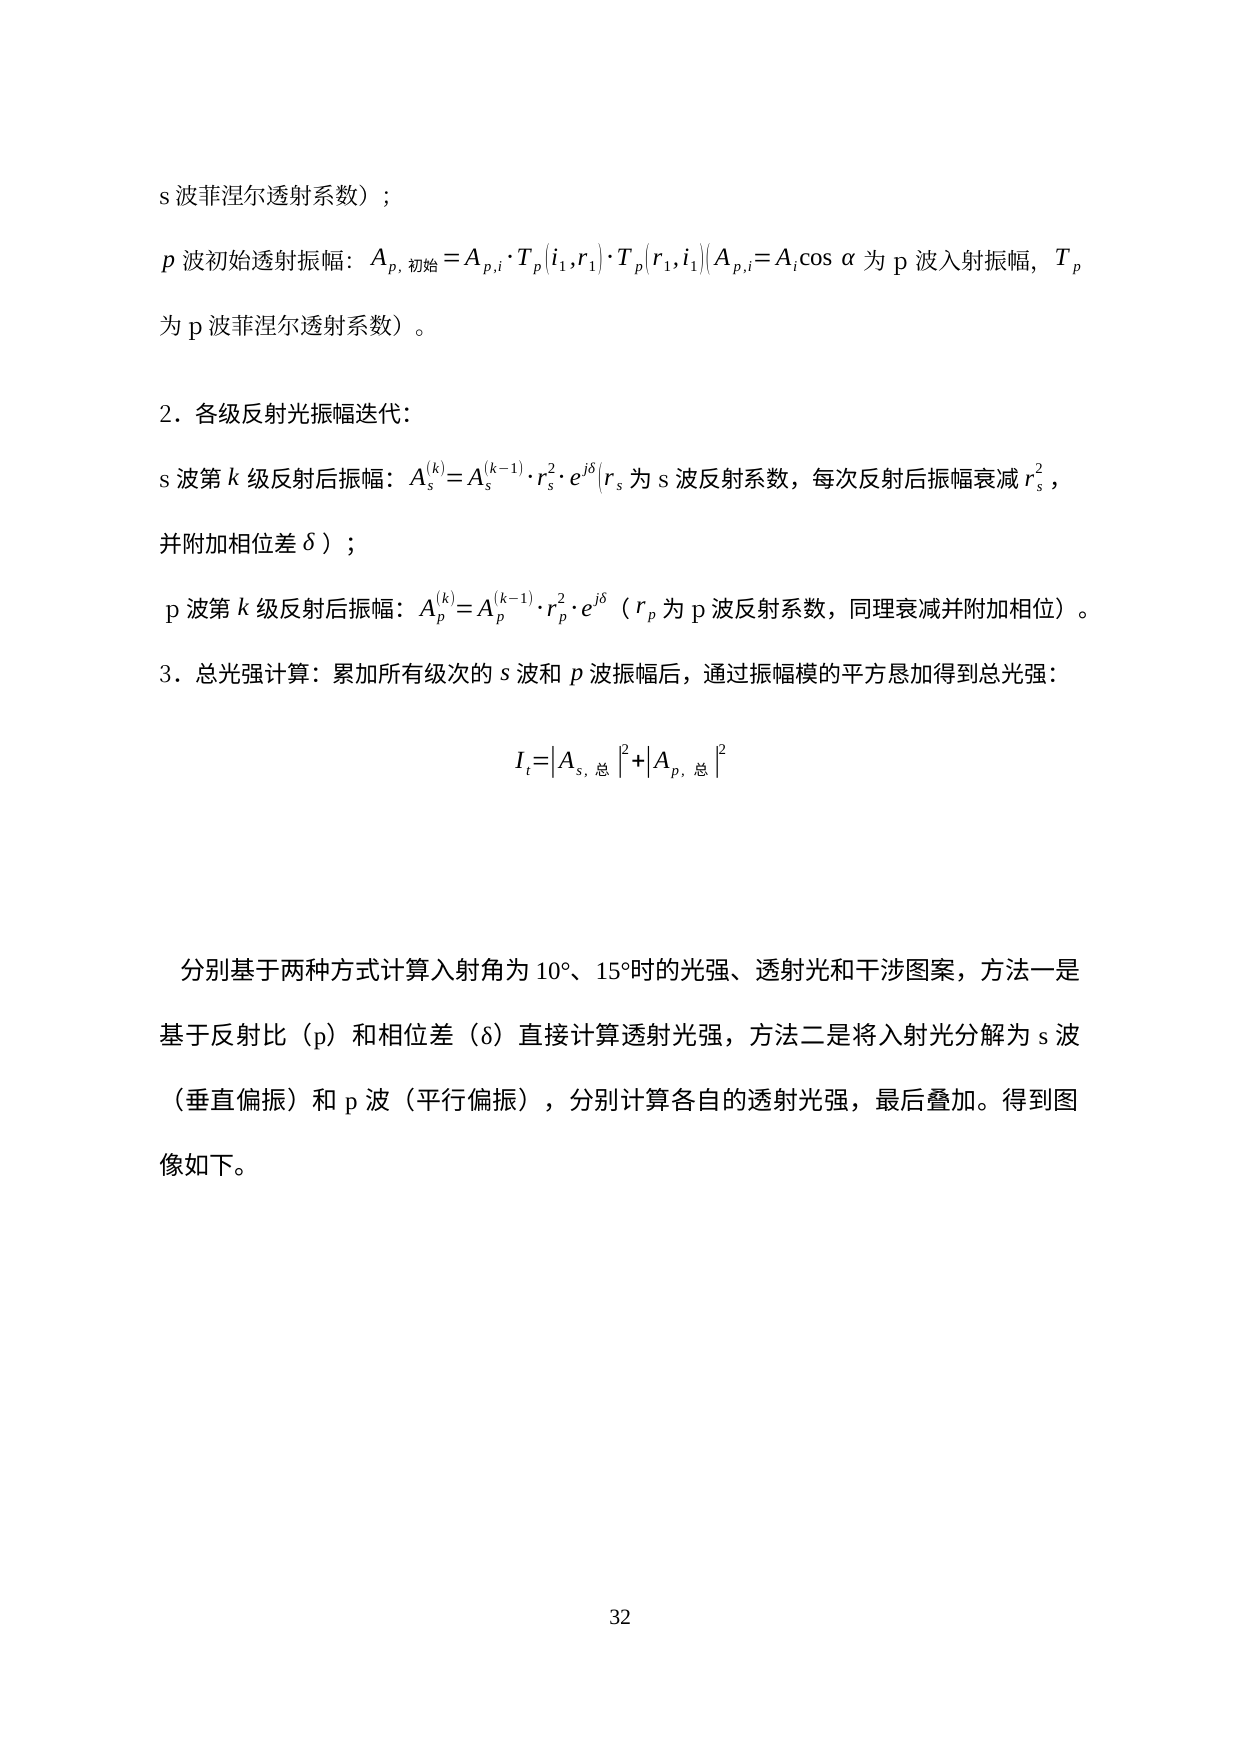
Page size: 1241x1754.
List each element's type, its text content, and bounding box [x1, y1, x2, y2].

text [159, 162, 1081, 357]
text 2．各级反射光振幅迭代： s 波第 级反射后振幅： 为 s 波反射系数，每次反射后振幅衰减 ，并附加相位差 ）； p 波第 级反射后振幅：（ 为 p 波反射系数，同理衰减并附加相位）。 3．总光强计算：累加所有级次的 波和 波振幅后，通过振幅模的平方恳加得到总光强： [159, 380, 1081, 705]
text 分别基于两种方式计算入射角为10°、15°时的光强、透射光和干涉图案，方法一是基于反射比（p）和相位差（δ）直接计算透射光强，方法二是将入射光分解为 s 波（垂直偏振）和 p 波（平行偏振），分别计算各自的透射光强，最后叠加。得到图像如下。 [159, 936, 1081, 1196]
